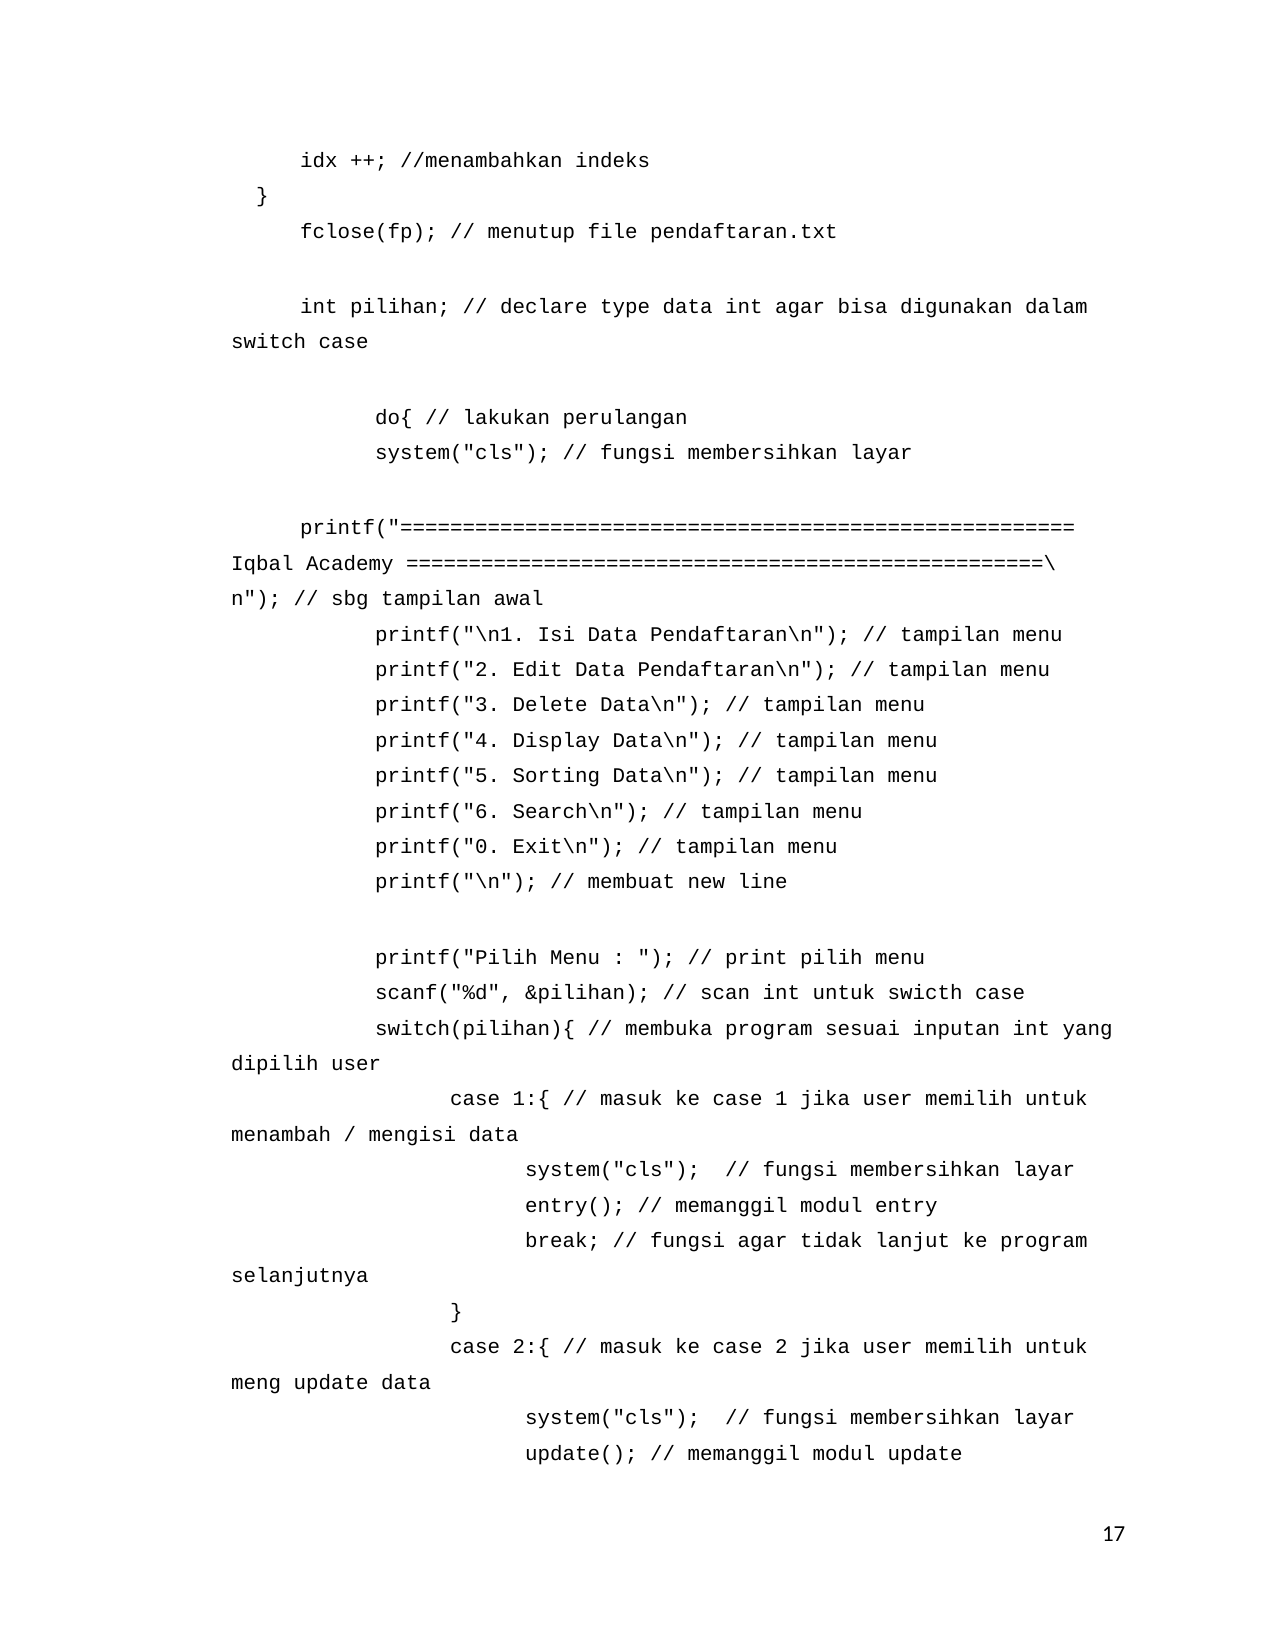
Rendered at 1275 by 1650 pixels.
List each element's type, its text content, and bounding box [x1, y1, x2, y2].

list printf("\n1. Isi Data Pendaftaran\n"); // tampilan menu [231, 623, 1125, 647]
list case 2:{ // masuk ke case 2 jika user memilih untuk meng update data [231, 1336, 1125, 1395]
list printf("3. Delete Data\n"); // tampilan menu [231, 694, 1125, 718]
list printf("5. Sorting Data\n"); // tampilan menu [231, 765, 1125, 789]
list } [231, 1301, 1125, 1324]
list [231, 1230, 1125, 1289]
list case 1:{ // masuk ke case 1 jika user memilih untuk menambah / mengisi data [231, 1088, 1125, 1147]
list printf("0. Exit\n"); // tampilan menu [231, 836, 1125, 860]
list entry(); // memanggil modul entry [231, 1194, 1125, 1218]
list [231, 1407, 1125, 1431]
list system("cls"); // fungsi membersihkan layar [231, 1159, 1125, 1183]
list scanf("%d", &pilihan); // scan int untuk swicth case [231, 982, 1125, 1006]
list system("cls"); // fungsi membersihkan layar [231, 442, 1125, 466]
list printf("6. Search\n"); // tampilan menu [231, 801, 1125, 824]
list int pilihan; // declare type data int agar bisa digunakan dalam switch case [231, 296, 1125, 355]
list printf("4. Display Data\n"); // tampilan menu [231, 730, 1125, 753]
list do{ // lakukan perulangan [231, 407, 1125, 430]
list printf("====================================================== Iqbal Academy ===================================================\n"); // sbg tampilan awal [231, 477, 1125, 612]
list } [231, 185, 1125, 209]
list switch(pilihan){ // membuka program sesuai inputan int yang dipilih user [231, 1017, 1125, 1077]
list update(); // memanggil modul update [231, 1442, 1125, 1466]
list fclose(fp); // menutup file pendaftaran.txt [231, 221, 1125, 244]
list printf("\n"); // membuat new line [231, 871, 1125, 895]
list printf("2. Edit Data Pendaftaran\n"); // tampilan menu [231, 659, 1125, 683]
list printf("Pilih Menu : "); // print pilih menu [231, 947, 1125, 970]
list idx ++; //menambahkan indeks [231, 150, 1125, 174]
